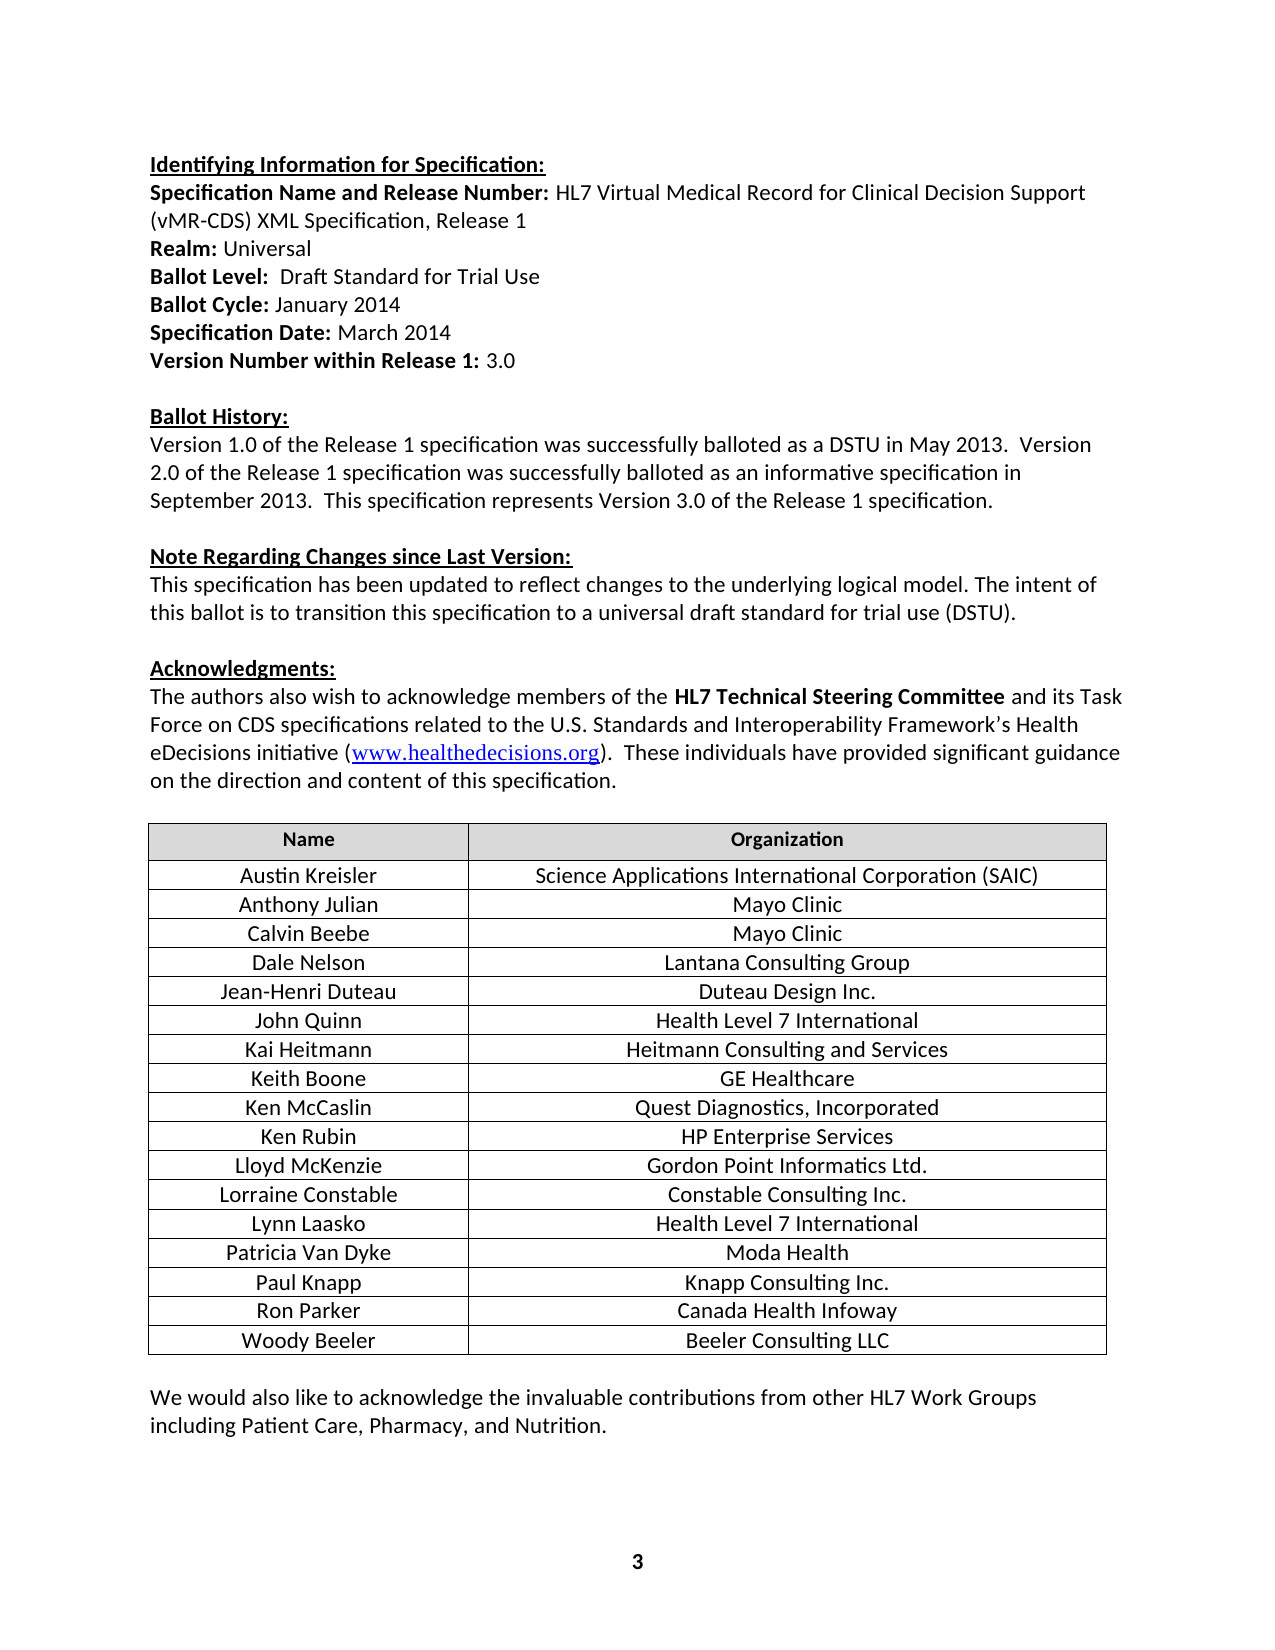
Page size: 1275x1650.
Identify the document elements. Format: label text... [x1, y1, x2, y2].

table_cell Science Applications International Corporation (SAIC) [469, 861, 1106, 889]
table_cell Quest Diagnostics, Incorporated [469, 1093, 1106, 1121]
text Ballot History: [150, 402, 1125, 430]
table_cell Ken McCaslin [149, 1093, 468, 1121]
text Note Regarding Changes since Last Version: [150, 542, 1125, 570]
table_cell Mayo Clinic [469, 890, 1106, 918]
text This specification has been updated to reflect changes to the underlying logical model. The intent of this ballot is to transition this specification to a universal draft standard for trial use (DSTU). [150, 570, 1125, 626]
table_cell Lynn Laasko [149, 1210, 468, 1237]
table_cell Knapp Consulting Inc. [469, 1268, 1106, 1296]
table_header Organization [469, 824, 1106, 860]
table_cell Health Level 7 International [469, 1210, 1106, 1237]
table_cell HP Enterprise Services [469, 1122, 1106, 1150]
table_cell Kai Heitmann [149, 1035, 468, 1063]
text Specification Date: March 2014 [150, 318, 1125, 346]
table_cell GE Healthcare [469, 1064, 1106, 1092]
table_cell Lantana Consulting Group [469, 948, 1106, 976]
text Acknowledgments: [150, 654, 1125, 682]
table_cell Heitmann Consulting and Services [469, 1035, 1106, 1063]
table_cell Dale Nelson [149, 948, 468, 976]
table_cell Health Level 7 International [469, 1006, 1106, 1034]
text Identifying Information for Specification: [150, 150, 1125, 178]
table_cell Woody Beeler [149, 1326, 468, 1354]
text Specification Name and Release Number: HL7 Virtual Medical Record for Clinical Decision Support (vMR-CDS) XML Specification, Release 1 [150, 178, 1125, 234]
table_cell Constable Consulting Inc. [469, 1180, 1106, 1208]
text Realm: Universal [150, 234, 1125, 262]
text Ballot Cycle: January 2014 [150, 290, 1125, 318]
table_header Name [149, 824, 468, 860]
table_cell Austin Kreisler [149, 861, 468, 889]
table_cell Canada Health Infoway [469, 1297, 1106, 1325]
table_cell Duteau Design Inc. [469, 977, 1106, 1005]
table_cell Ron Parker [149, 1297, 468, 1325]
table_cell Paul Knapp [149, 1268, 468, 1296]
table_cell Anthony Julian [149, 890, 468, 918]
text The authors also wish to acknowledge members of the HL7 Technical Steering Committee and its Task Force on CDS specifications related to the U.S. Standards and Interoperability Framework’s Health eDecisions initiative (www.healthedecisions.org). These individuals have provided significant guidance on the direction and content of this specification. [150, 682, 1125, 794]
table_cell Gordon Point Informatics Ltd. [469, 1151, 1106, 1179]
table_cell Keith Boone [149, 1064, 468, 1092]
text Ballot Level: Draft Standard for Trial Use [150, 262, 1125, 290]
table_cell Beeler Consulting LLC [469, 1326, 1106, 1354]
text Version 1.0 of the Release 1 specification was successfully balloted as a DSTU in May 2013. Version 2.0 of the Release 1 specification was successfully balloted as an informative specification in September 2013. This specification represents Version 3.0 of the Release 1 specification. [150, 430, 1125, 514]
table_cell John Quinn [149, 1006, 468, 1034]
table_cell Calvin Beebe [149, 919, 468, 947]
text Version Number within Release 1: 3.0 [150, 346, 1125, 374]
subtitle We would also like to acknowledge the invaluable contributions from other HL7 Work Groups including Patient Care, Pharmacy, and Nutrition. [150, 1383, 1125, 1439]
table_cell Moda Health [469, 1239, 1106, 1267]
table_cell Jean-Henri Duteau [149, 977, 468, 1005]
table_cell Lorraine Constable [149, 1180, 468, 1208]
table_cell Lloyd McKenzie [149, 1151, 468, 1179]
table_cell Ken Rubin [149, 1122, 468, 1150]
table_cell Mayo Clinic [469, 919, 1106, 947]
table_cell Patricia Van Dyke [149, 1239, 468, 1267]
